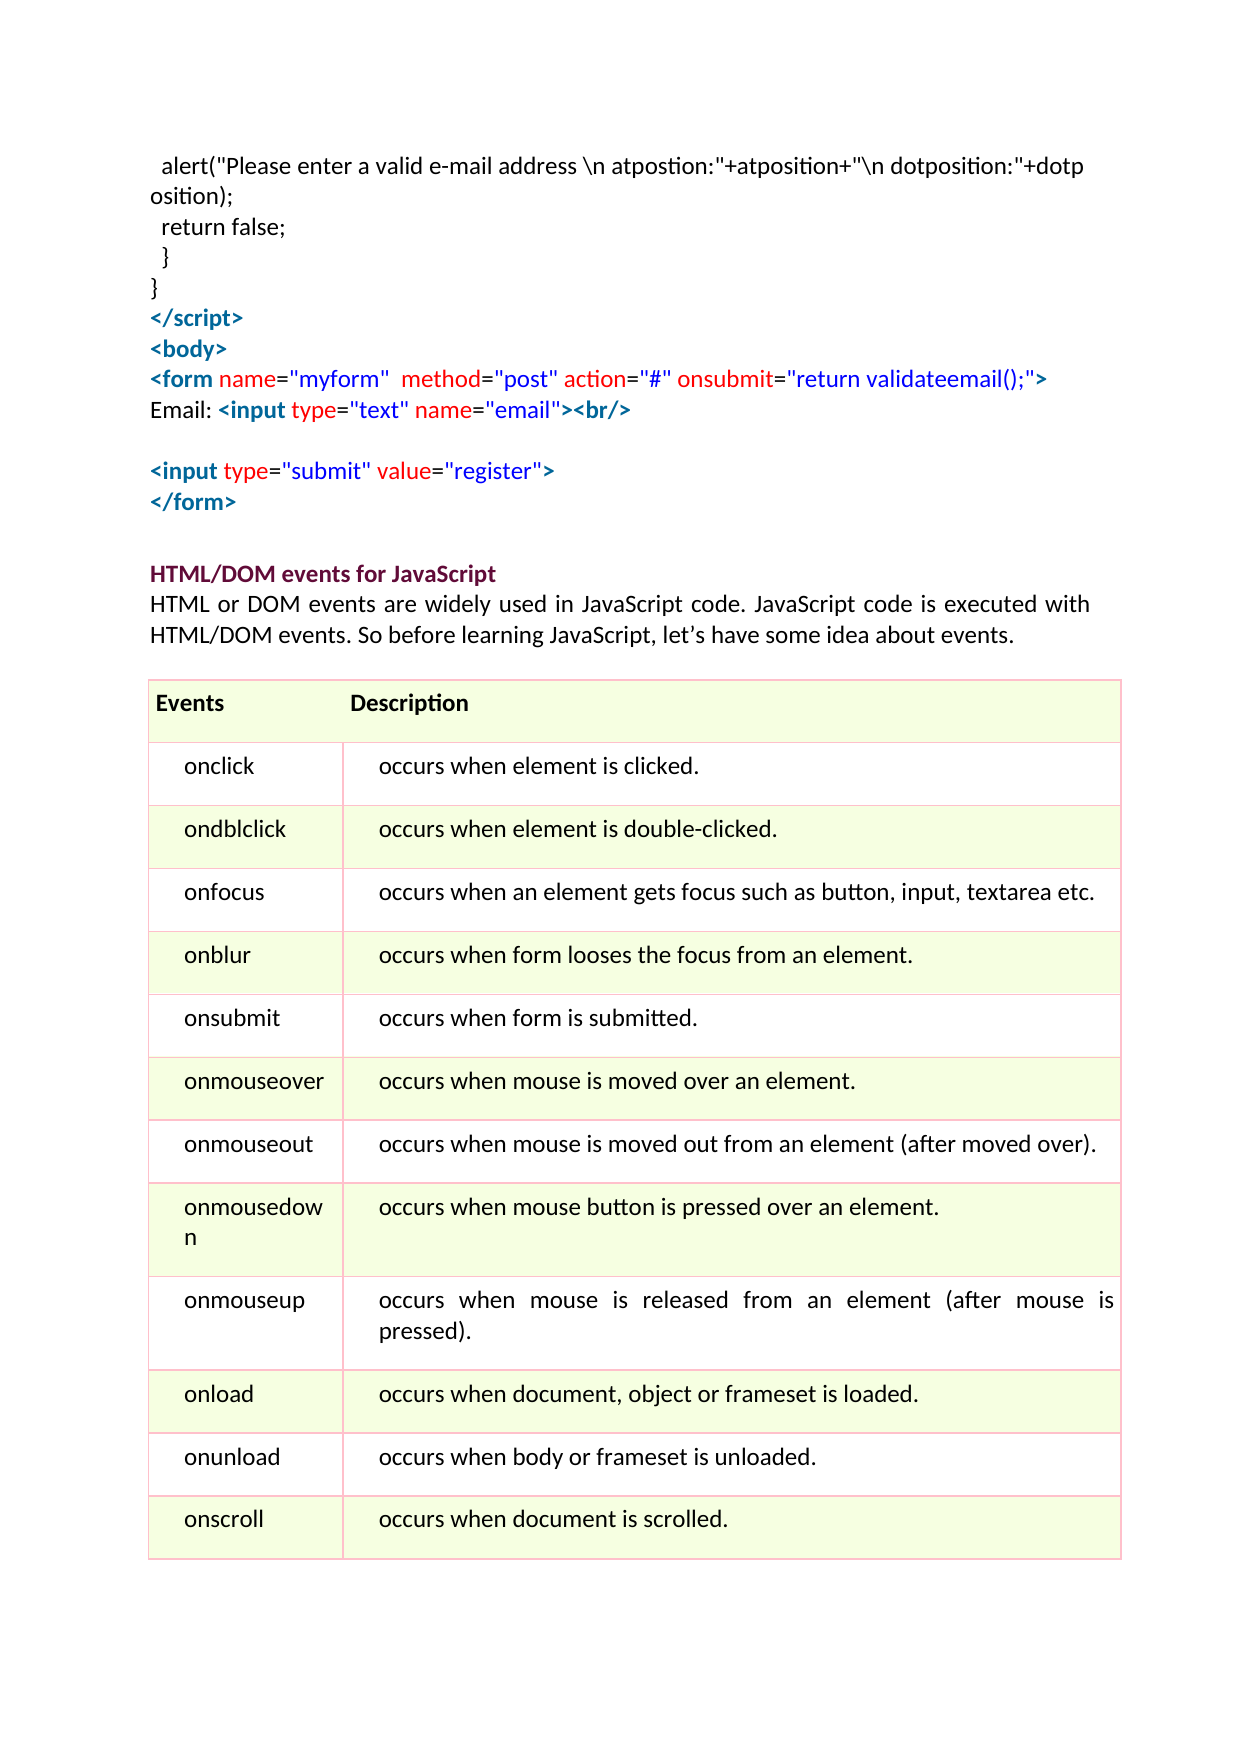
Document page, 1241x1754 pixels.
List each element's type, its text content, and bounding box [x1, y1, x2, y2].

table_cell onmouseout [149, 1121, 342, 1182]
table_cell onsubmit [149, 995, 342, 1056]
table_cell onmouseup [149, 1277, 342, 1369]
table_cell occurs when an element gets focus such as button, input, textarea etc. [344, 869, 1120, 931]
text </script> [150, 303, 1090, 333]
table_cell occurs when body or frameset is unloaded. [344, 1434, 1120, 1495]
subtitle HTML/DOM events for JavaScript [150, 558, 1090, 589]
text </form> [150, 486, 1090, 516]
table_cell onblur [149, 932, 342, 993]
table_cell onclick [149, 743, 342, 805]
text return false; [150, 211, 1090, 242]
text <form name="myform" method="post" action="#" onsubmit="return validateemail();"> [150, 364, 1090, 394]
table_cell occurs when mouse is released from an element (after mouse is pressed). [344, 1277, 1120, 1369]
text HTML or DOM events are widely used in JavaScript code. JavaScript code is executed with HTML/DOM events. So before learning JavaScript, let’s have some idea about events. [150, 589, 1090, 650]
table_cell ondblclick [149, 806, 342, 868]
table_cell occurs when document is scrolled. [344, 1497, 1120, 1558]
table_cell onmousedown [149, 1184, 342, 1276]
table_cell occurs when element is double-clicked. [344, 806, 1120, 868]
text alert("Please enter a valid e-mail address \n atpostion:"+atposition+"\n dotposition:"+dotposition); [150, 150, 1090, 211]
table_cell onscroll [149, 1497, 342, 1558]
table_header Description [343, 681, 1120, 742]
text Email: <input type="text" name="email"><br/> [150, 394, 1090, 425]
text <input type="submit" value="register"> [150, 455, 1090, 486]
table_cell onunload [149, 1434, 342, 1495]
table_cell onfocus [149, 869, 342, 931]
text } [150, 242, 1090, 272]
table_cell occurs when mouse is moved over an element. [344, 1058, 1120, 1119]
text } [150, 272, 1090, 303]
table_cell occurs when element is clicked. [344, 743, 1120, 805]
table_header Events [149, 681, 343, 742]
text <body> [150, 333, 1090, 364]
table_cell onmouseover [149, 1058, 342, 1119]
table_cell occurs when mouse is moved out from an element (after moved over). [344, 1121, 1120, 1182]
table_cell onload [149, 1371, 342, 1432]
table_cell occurs when document, object or frameset is loaded. [344, 1371, 1120, 1432]
table_cell occurs when form looses the focus from an element. [344, 932, 1120, 993]
table_cell occurs when form is submitted. [344, 995, 1120, 1056]
table_cell occurs when mouse button is pressed over an element. [344, 1184, 1120, 1276]
